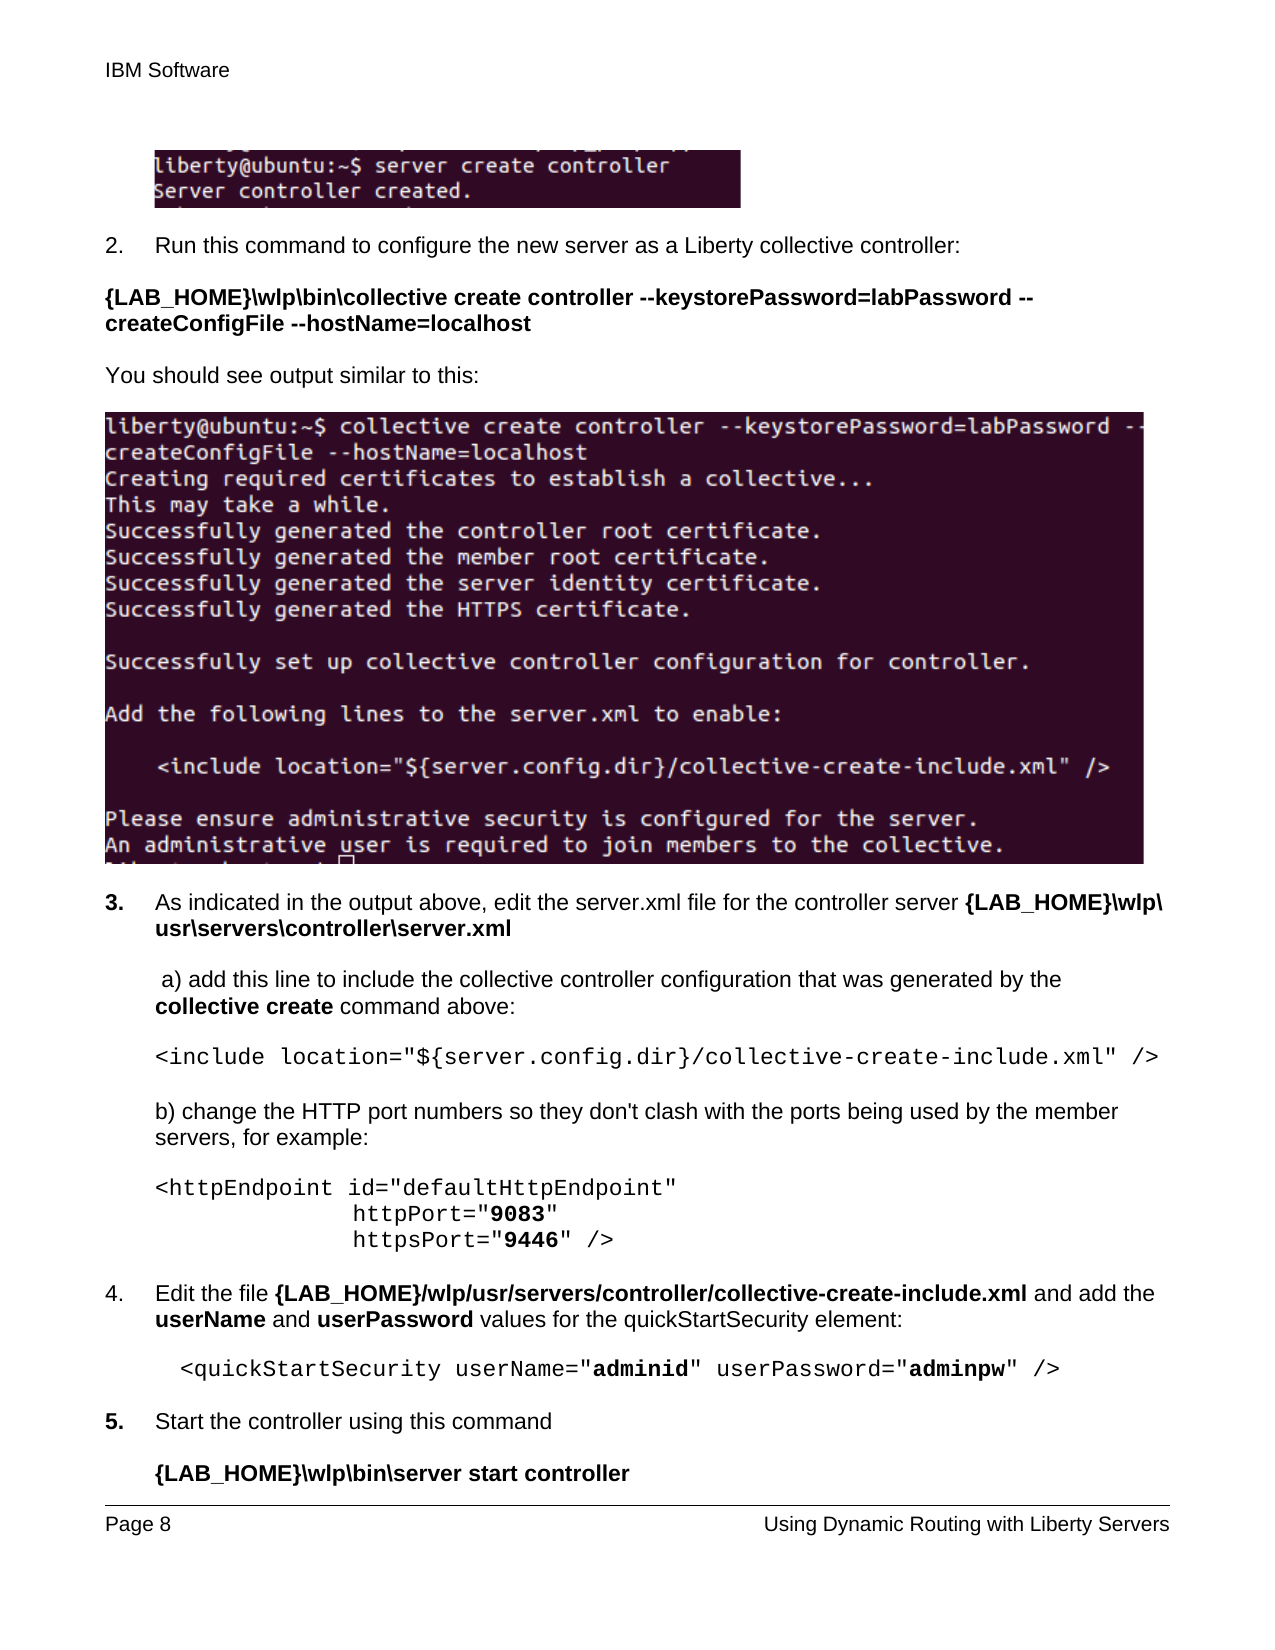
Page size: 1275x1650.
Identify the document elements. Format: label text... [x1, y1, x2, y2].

list As indicated in the output above, edit the server.xml file for the controller server {LAB_HOME}\wlp\usr\servers\controller\server.xml [105, 889, 1170, 941]
text <httpEndpoint id="defaultHttpEndpoint" [155, 1177, 1170, 1203]
text httpPort="9083" [105, 1203, 1170, 1229]
list Edit the file {LAB_HOME}/wlp/usr/servers/controller/collective-create-include.xml and add the userName and userPassword values for the quickStartSecurity element: [105, 1279, 1170, 1332]
text b) change the HTTP port numbers so they don't clash with the ports being used by the member servers, for example: [155, 1098, 1170, 1150]
list Run this command to configure the new server as a Liberty collective controller: [105, 232, 1170, 259]
picture [105, 412, 1144, 864]
text a) add this line to include the collective controller configuration that was generated by the collective create command above: [155, 966, 1170, 1019]
text {LAB_HOME}\wlp\bin\collective create controller --keystorePassword=labPassword --createConfigFile --hostName=localhost [105, 284, 1170, 337]
text {LAB_HOME}\wlp\bin\server start controller [155, 1459, 1170, 1486]
text You should see output similar to this: [105, 362, 1170, 388]
text <quickStartSecurity userName="adminid" userPassword="adminpw" /> [105, 1357, 1170, 1383]
text <include location="${server.config.dir}/collective-create-include.xml" /> [155, 1045, 1170, 1071]
text httpsPort="9446" /> [105, 1229, 1170, 1254]
picture [154, 150, 741, 208]
list Start the controller using this command [105, 1408, 1170, 1434]
